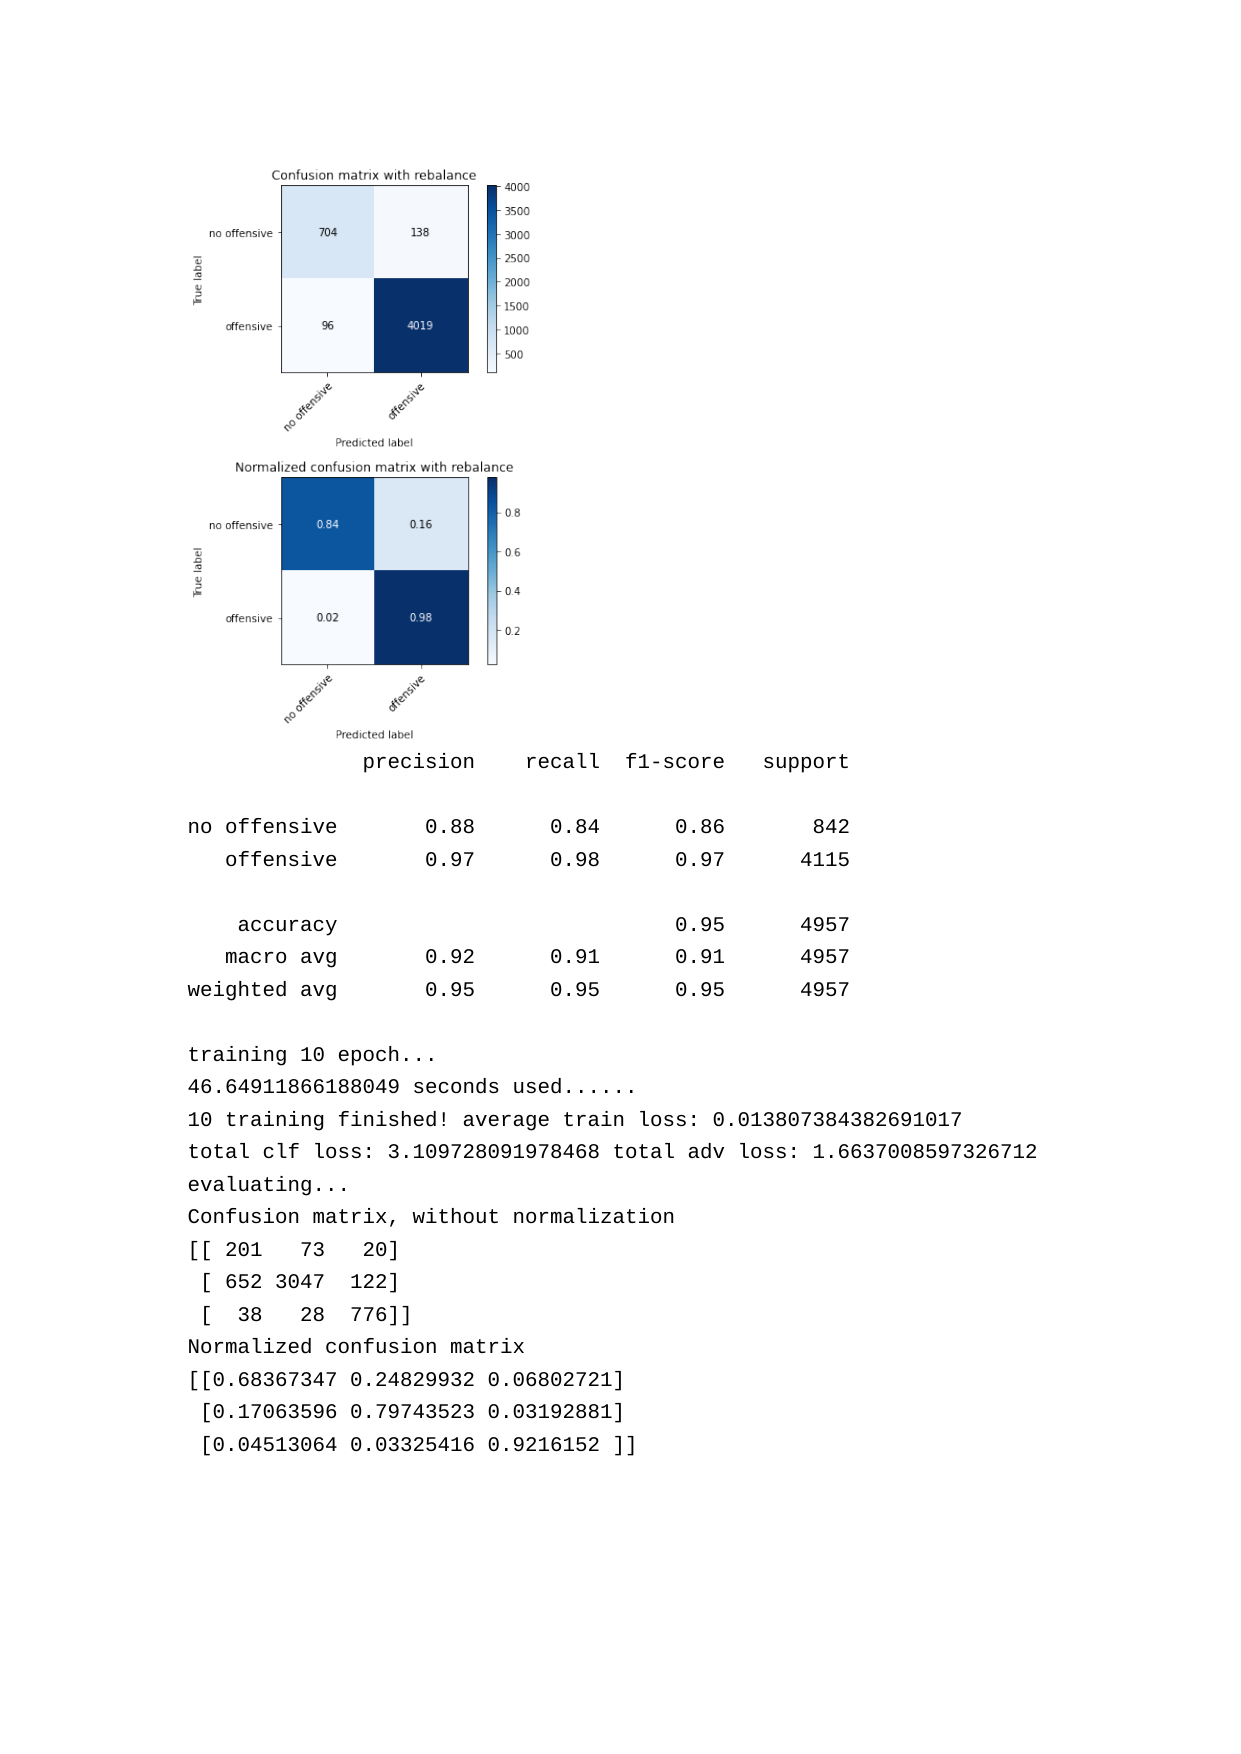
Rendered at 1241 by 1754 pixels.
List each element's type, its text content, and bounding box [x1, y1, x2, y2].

text evaluating... [187, 1169, 1053, 1202]
text [[0.68367347 0.24829932 0.06802721] [187, 1364, 1053, 1397]
text 10 training finished! average train loss: 0.013807384382691017 [187, 1104, 1053, 1137]
text [ 38 28 776]] [187, 1299, 1053, 1332]
text no offensive 0.88 0.84 0.86 842 [187, 812, 1053, 844]
text total clf loss: 3.109728091978468 total adv loss: 1.6637008597326712 [187, 1137, 1053, 1169]
text offensive 0.97 0.98 0.97 4115 [187, 844, 1053, 877]
text [0.17063596 0.79743523 0.03192881] [187, 1397, 1053, 1429]
text accuracy 0.95 4957 [187, 909, 1053, 942]
text macro avg 0.92 0.91 0.91 4957 [187, 942, 1053, 974]
text [0.04513064 0.03325416 0.9216152 ]] [187, 1429, 1053, 1462]
text weighted avg 0.95 0.95 0.95 4957 [187, 974, 1053, 1007]
text precision recall f1-score support [187, 747, 1053, 779]
text Confusion matrix, without normalization [187, 1202, 1053, 1234]
text Normalized confusion matrix [187, 1332, 1053, 1364]
text 46.64911866188049 seconds used...... [187, 1072, 1053, 1104]
picture [187, 162, 538, 747]
text [ 652 3047 122] [187, 1267, 1053, 1299]
text training 10 epoch... [187, 1039, 1053, 1072]
text [[ 201 73 20] [187, 1234, 1053, 1267]
